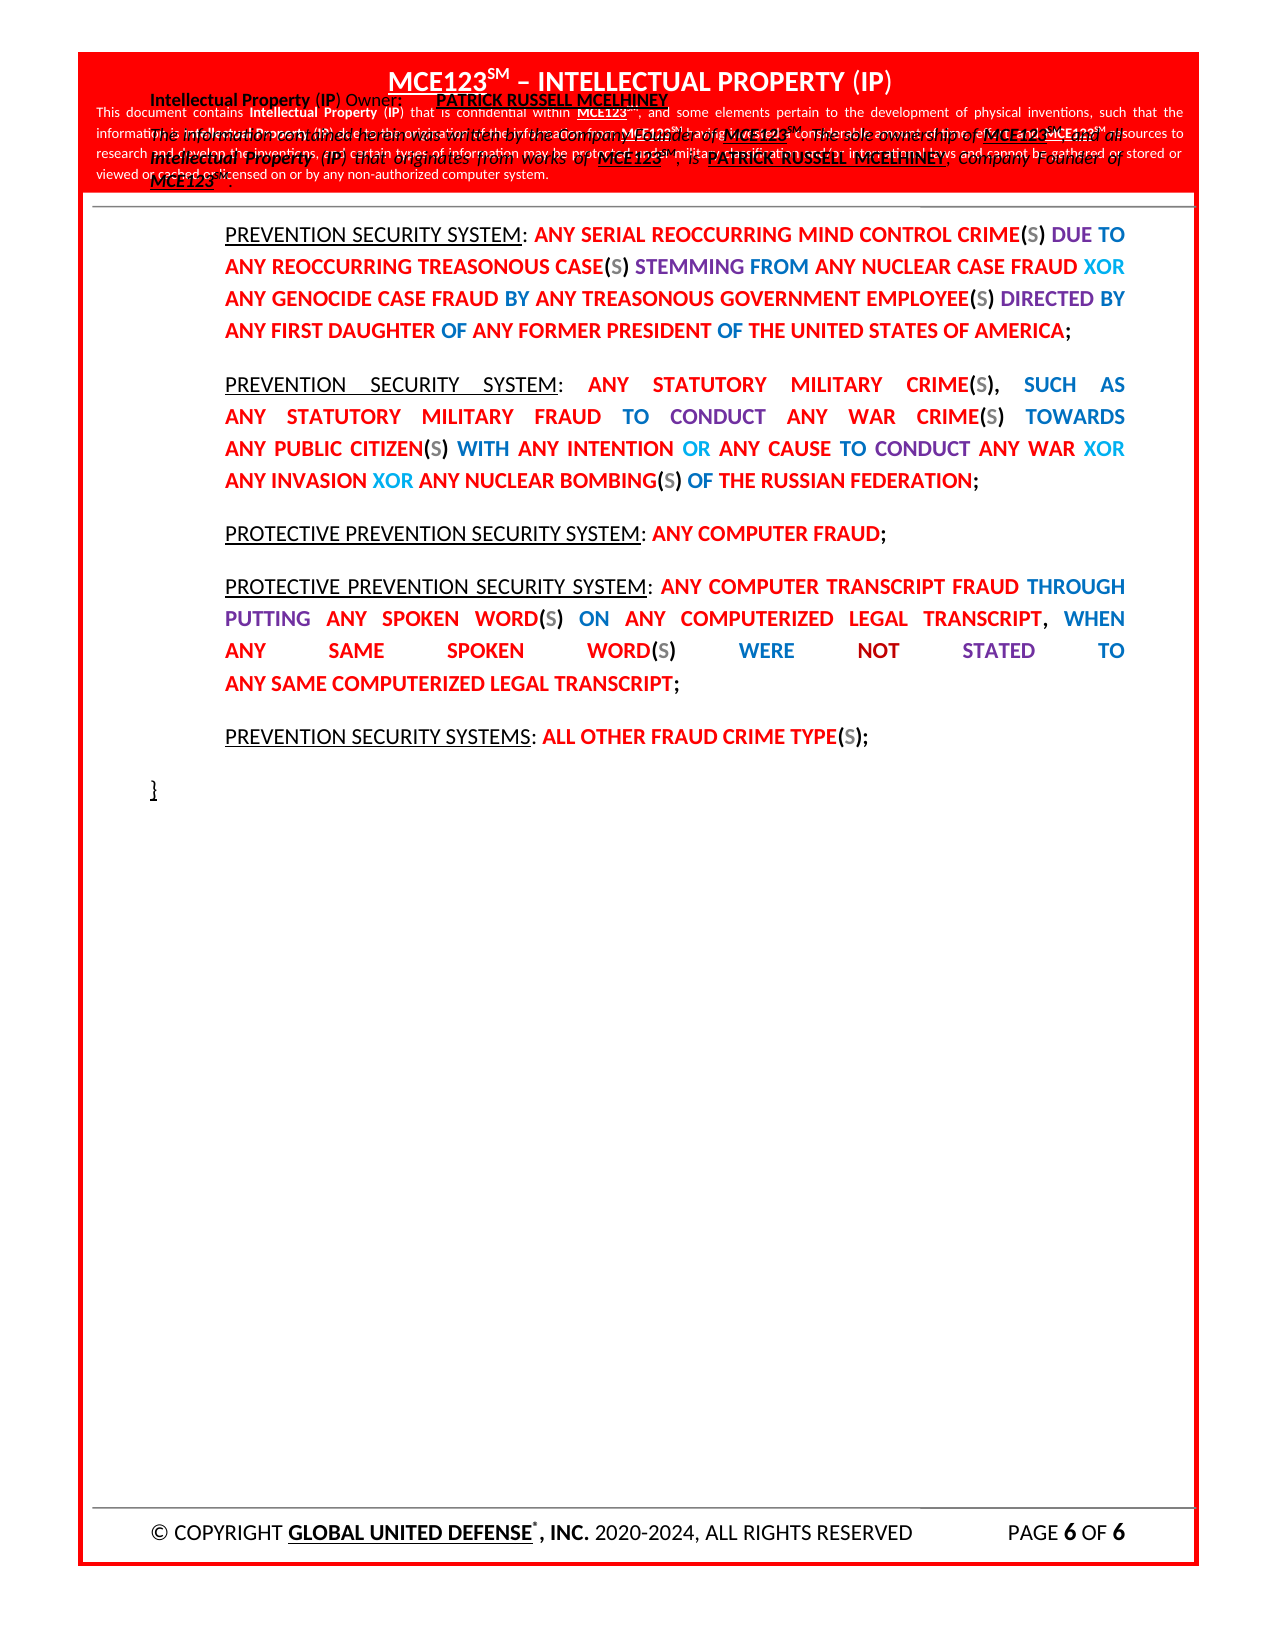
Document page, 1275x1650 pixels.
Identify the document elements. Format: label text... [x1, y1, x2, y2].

text PREVENTION SECURITY SYSTEM: ANY SERIAL REOCCURRING MIND CONTROL CRIME(S) DUE TO ANY REOCCURRING TREASONOUS CASE(S) STEMMING FROM ANY NUCLEAR CASE FRAUD XOR ANY GENOCIDE CASE FRAUD BY ANY TREASONOUS GOVERNMENT EMPLOYEE(S) DIRECTED BY ANY FIRST DAUGHTER OF ANY FORMER PRESIDENT OF THE UNITED STATES OF AMERICA; [225, 220, 1125, 345]
text PREVENTION SECURITY SYSTEM: ANY STATUTORY MILITARY CRIME(S), SUCH AS ANY STATUTORY MILITARY FRAUD TO CONDUCT ANY WAR CRIME(S) TOWARDS ANY PUBLIC CITIZEN(S) WITH ANY INTENTION OR ANY CAUSE TO CONDUCT ANY WAR XOR ANY INVASION XOR ANY NUCLEAR BOMBING(S) OF THE RUSSIAN FEDERATION; [225, 370, 1125, 494]
text PROTECTIVE PREVENTION SECURITY SYSTEM: ANY COMPUTER FRAUD; [225, 519, 1125, 547]
text PROTECTIVE PREVENTION SECURITY SYSTEM: ANY COMPUTER TRANSCRIPT FRAUD THROUGH PUTTING ANY SPOKEN WORD(S) ON ANY COMPUTERIZED LEGAL TRANSCRIPT, WHEN ANY SAME SPOKEN WORD(S) WERE NOT STATED TO ANY SAME COMPUTERIZED LEGAL TRANSCRIPT; [225, 572, 1125, 697]
text PREVENTION SECURITY SYSTEMS: ALL OTHER FRAUD CRIME TYPE(S); [187, 722, 1125, 750]
text } [150, 775, 1125, 803]
